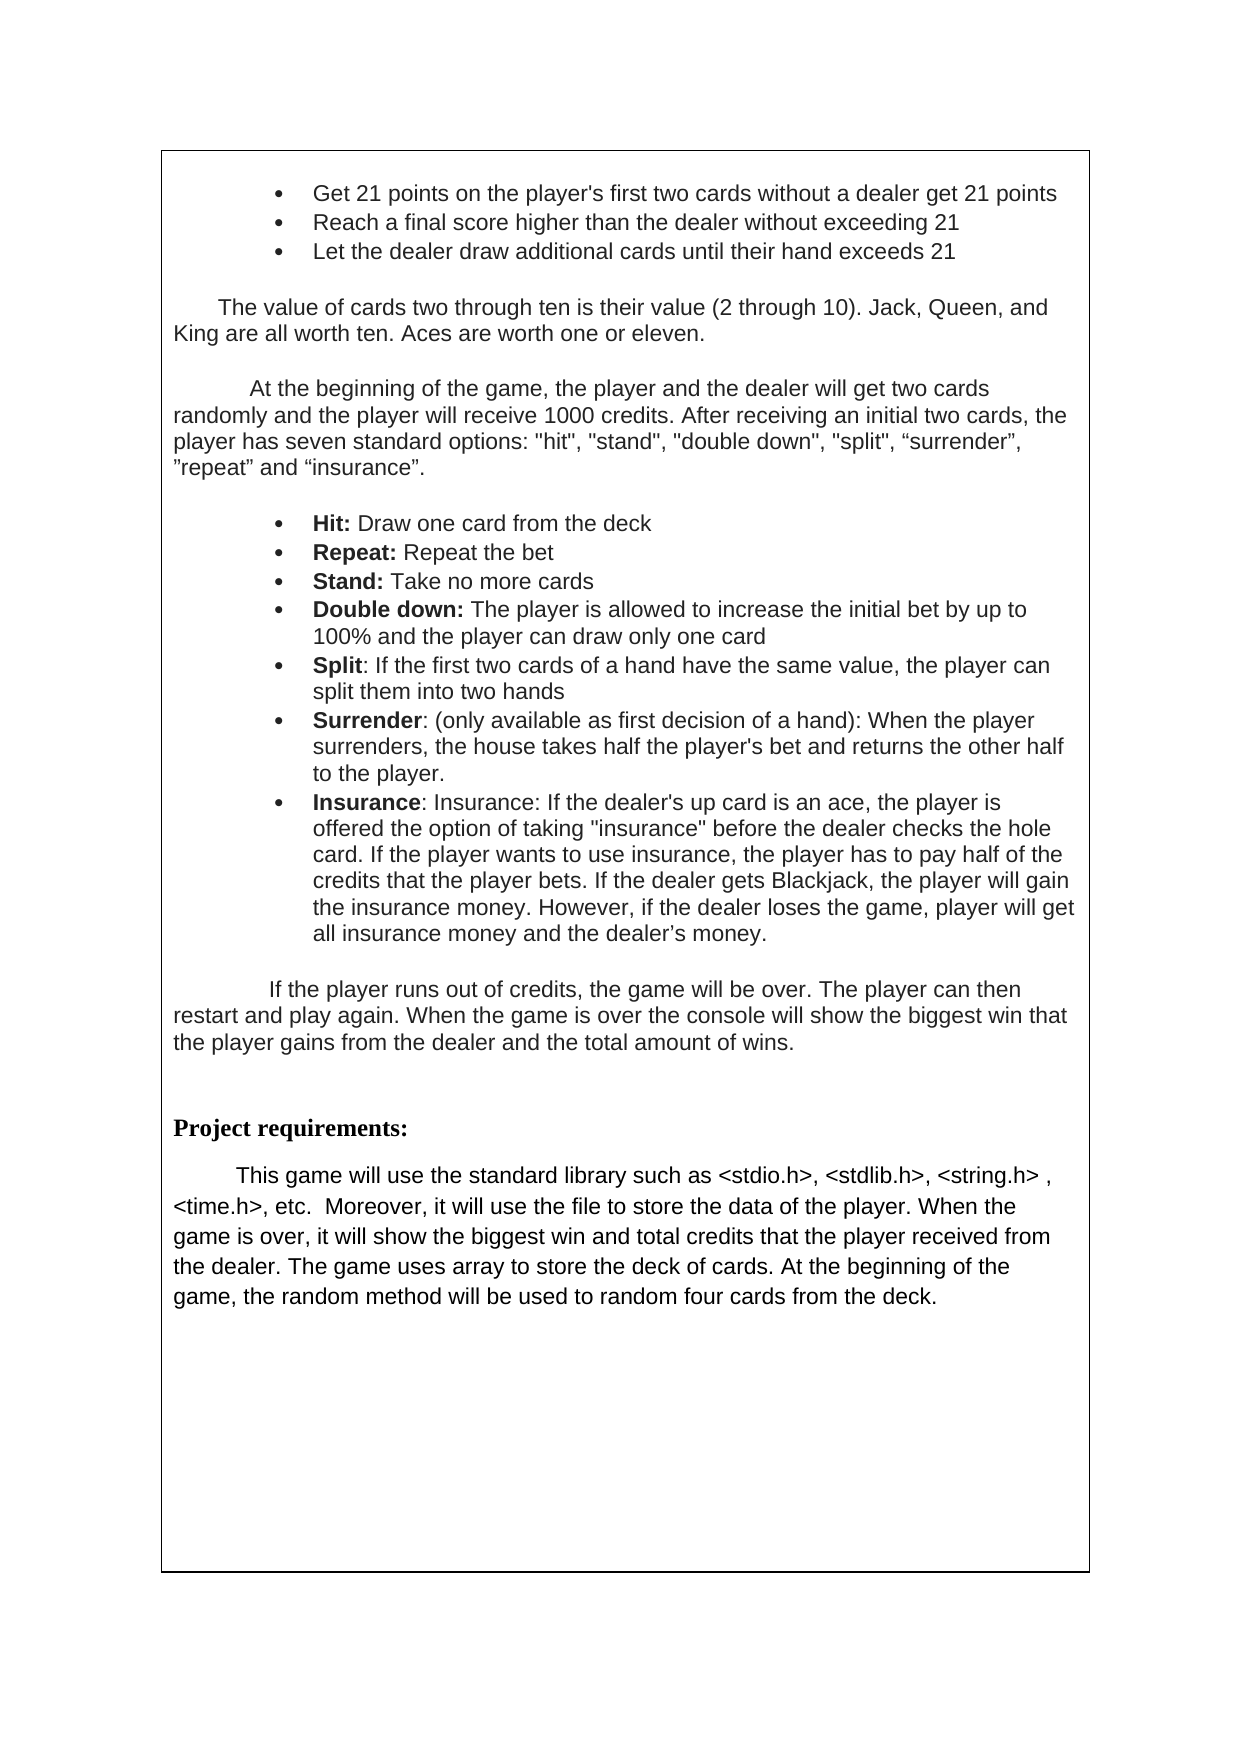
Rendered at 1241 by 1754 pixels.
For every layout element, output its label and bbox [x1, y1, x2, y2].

table_header [162, 151, 1089, 1571]
